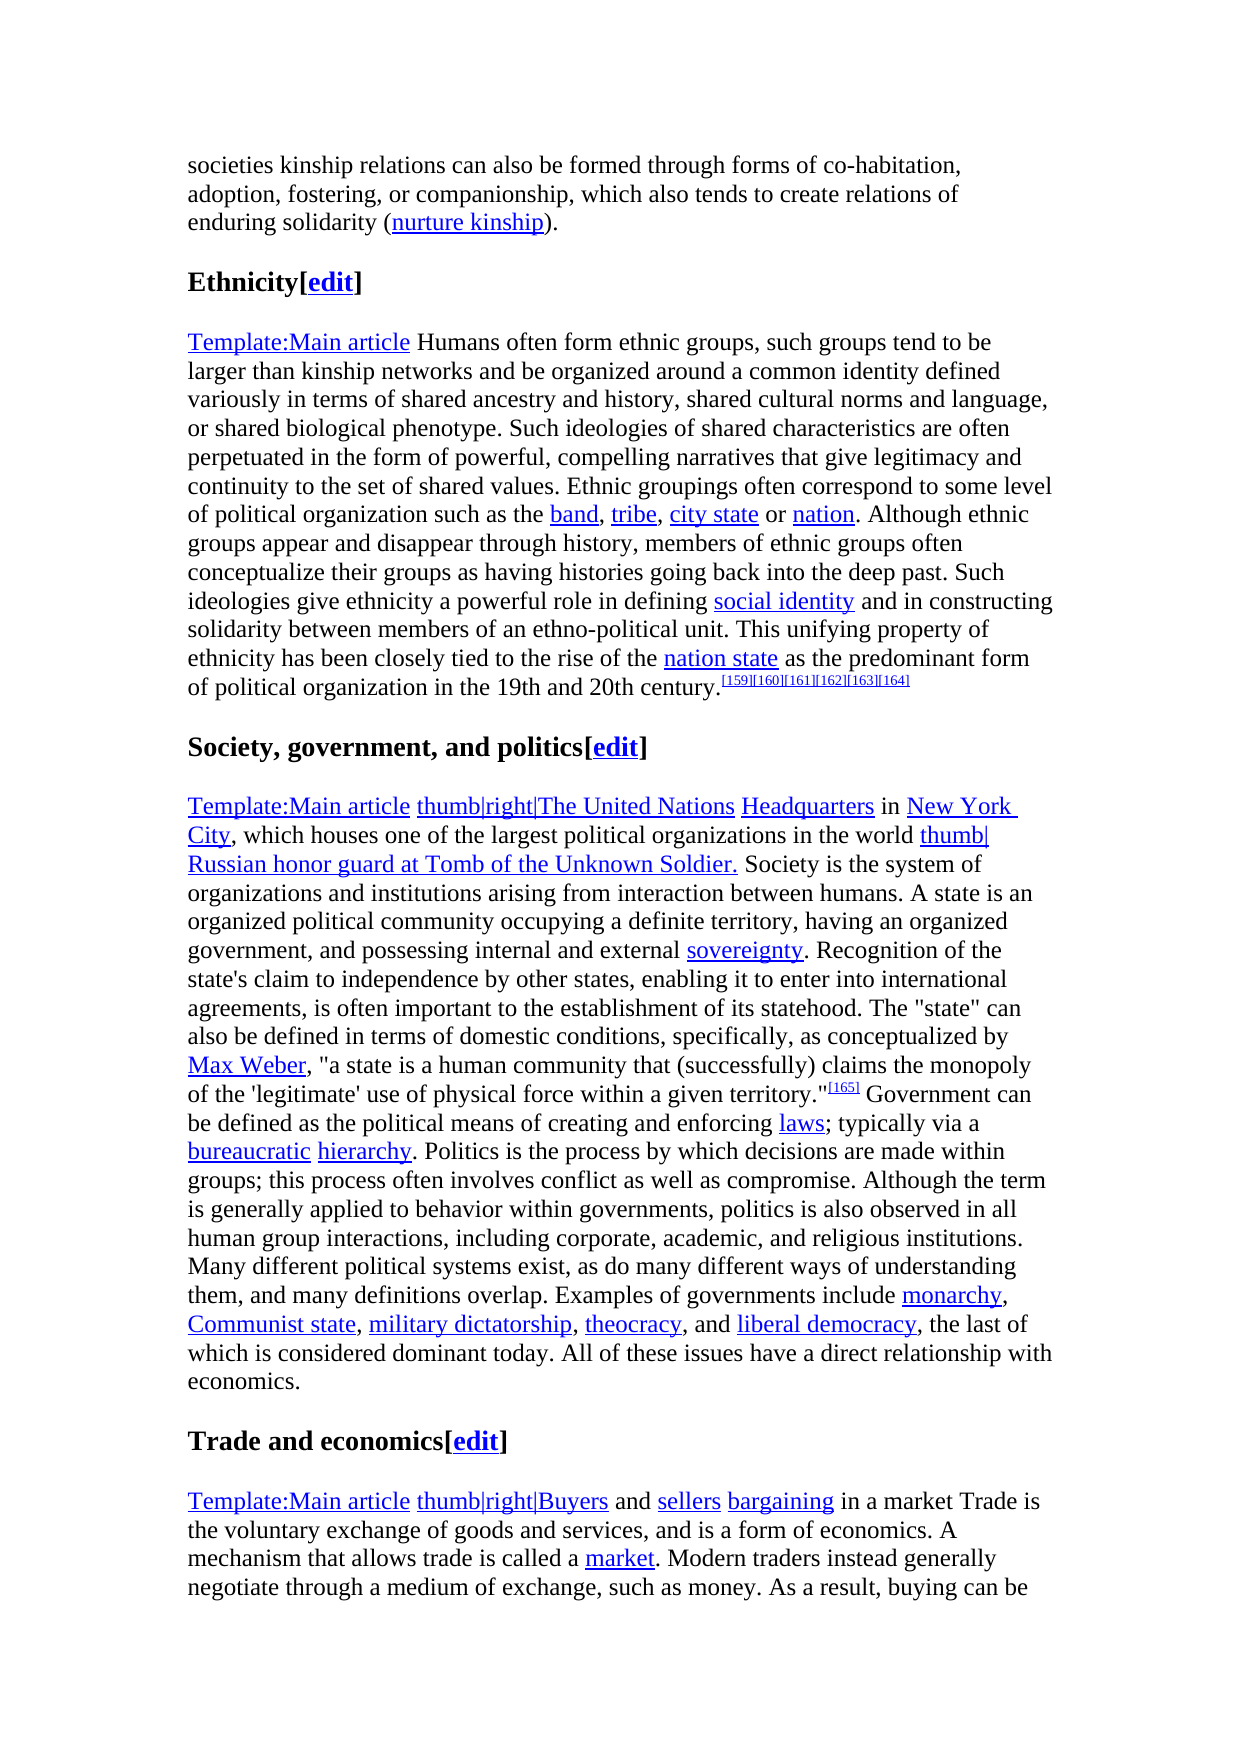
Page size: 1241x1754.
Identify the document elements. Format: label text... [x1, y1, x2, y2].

text Template:Main article thumb|right|The United Nations Headquarters in New York City, which houses one of the largest political organizations in the world thumb|Russian honor guard at Tomb of the Unknown Soldier. Society is the system of organizations and institutions arising from interaction between humans. A state is an organized political community occupying a definite territory, having an organized government, and possessing internal and external sovereignty. Recognition of the state's claim to independence by other states, enabling it to enter into international agreements, is often important to the establishment of its statehood. The "state" can also be defined in terms of domestic conditions, specifically, as conceptualized by Max Weber, "a state is a human community that (successfully) claims the monopoly of the 'legitimate' use of physical force within a given territory."[165] Government can be defined as the political means of creating and enforcing laws; typically via a bureaucratic hierarchy. Politics is the process by which decisions are made within groups; this process often involves conflict as well as compromise. Although the term is generally applied to behavior within governments, politics is also observed in all human group interactions, including corporate, academic, and religious institutions. Many different political systems exist, as do many different ways of understanding them, and many definitions overlap. Examples of governments include monarchy, Communist state, military dictatorship, theocracy, and liberal democracy, the last of which is considered dominant today. All of these issues have a direct relationship with economics. [187, 791, 1053, 1395]
subtitle Trade and economics[edit] [187, 1424, 1053, 1457]
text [187, 150, 1053, 236]
text Template:Main article Humans often form ethnic groups, such groups tend to be larger than kinship networks and be organized around a common identity defined variously in terms of shared ancestry and history, shared cultural norms and language, or shared biological phenotype. Such ideologies of shared characteristics are often perpetuated in the form of powerful, compelling narratives that give legitimacy and continuity to the set of shared values. Ethnic groupings often correspond to some level of political organization such as the band, tribe, city state or nation. Although ethnic groups appear and disappear through history, members of ethnic groups often conceptualize their groups as having histories going back into the deep past. Such ideologies give ethnicity a powerful role in defining social identity and in constructing solidarity between members of an ethno-political unit. This unifying property of ethnicity has been closely tied to the rise of the nation state as the predominant form of political organization in the 19th and 20th century.[159][160][161][162][163][164] [187, 327, 1053, 701]
subtitle Ethnicity[edit] [187, 265, 1053, 298]
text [187, 1486, 1053, 1601]
subtitle Society, government, and politics[edit] [187, 730, 1053, 762]
